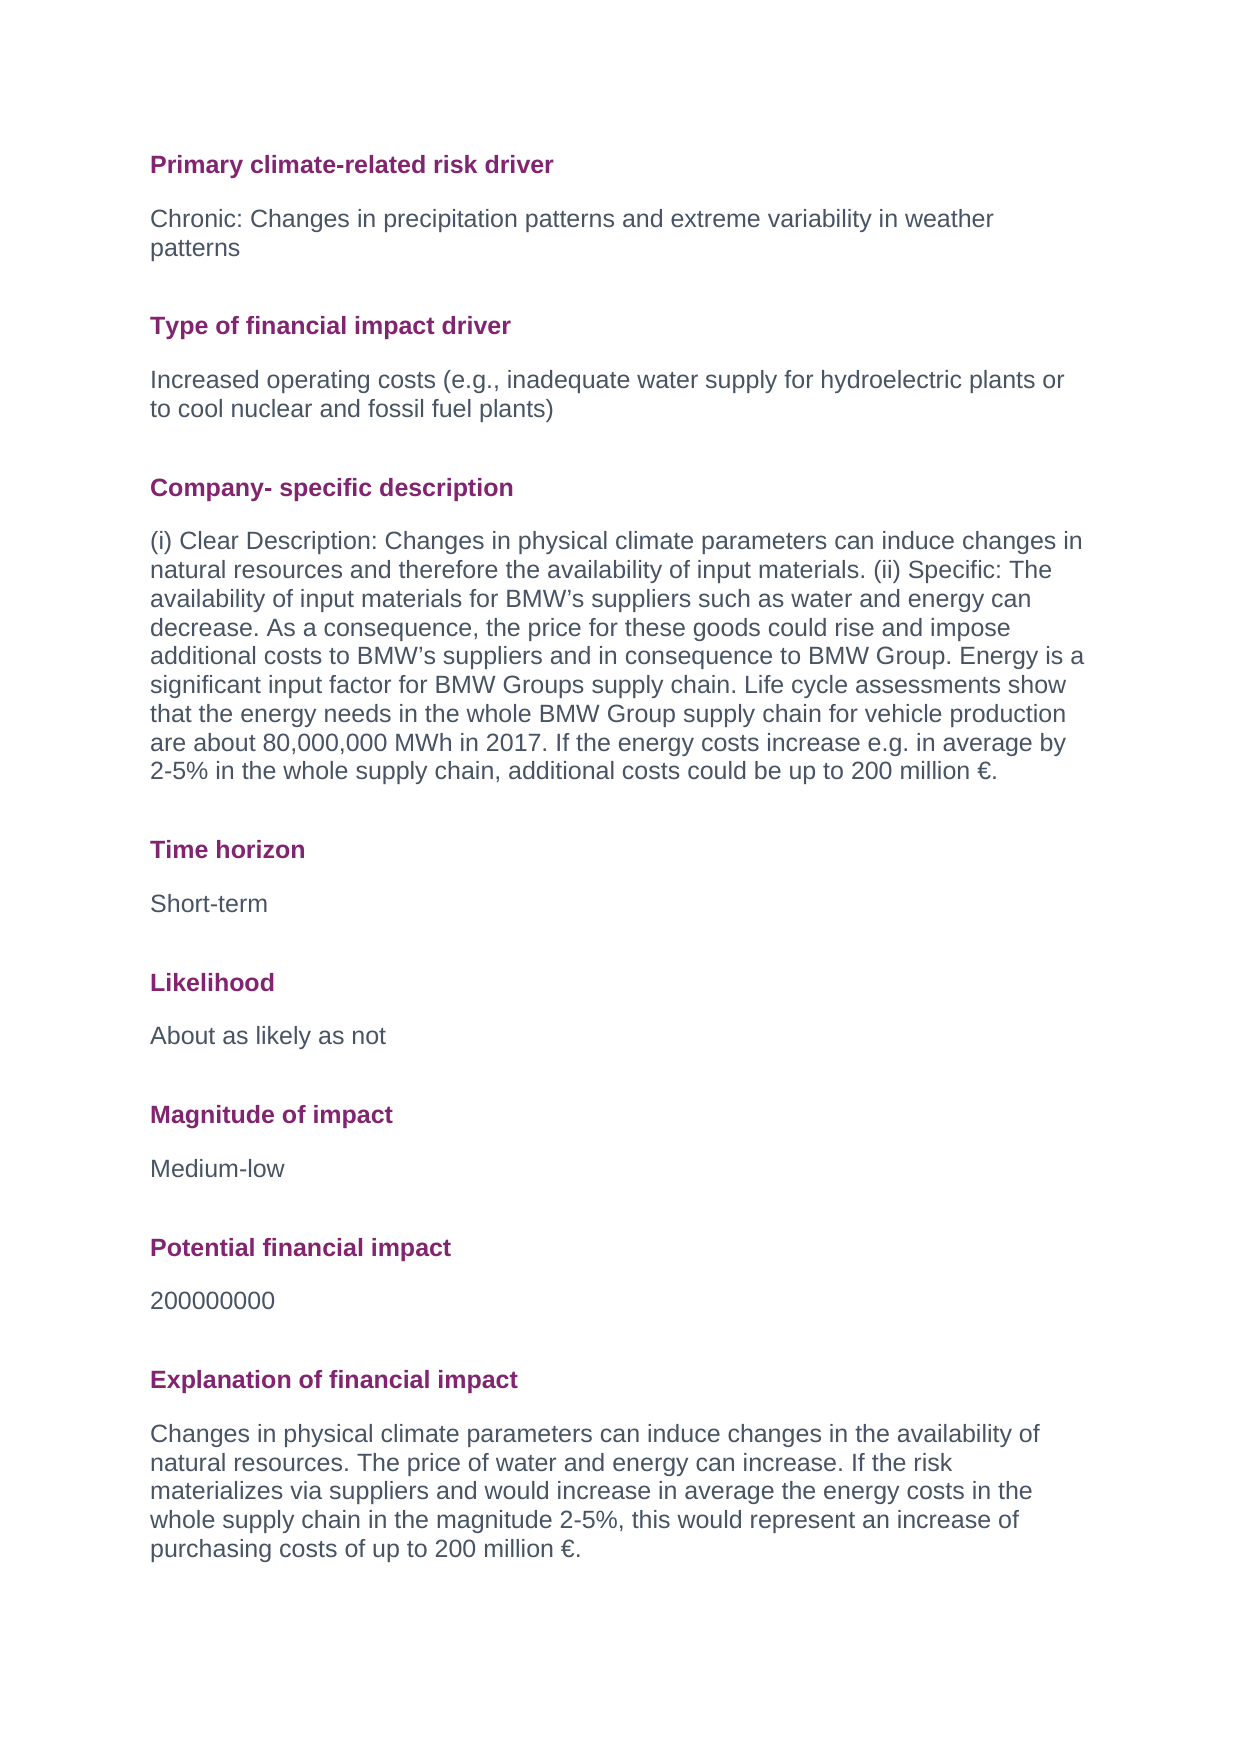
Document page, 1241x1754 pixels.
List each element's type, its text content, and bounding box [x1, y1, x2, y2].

text (i) Clear Description: Changes in physical climate parameters can induce changes in natural resources and therefore the availability of input materials. (ii) Specific: The availability of input materials for BMW’s suppliers such as water and energy can decrease. As a consequence, the price for these goods could rise and impose additional costs to BMW’s suppliers and in consequence to BMW Group. Energy is a significant input factor for BMW Groups supply chain. Life cycle assessments show that the energy needs in the whole BMW Group supply chain for vehicle production are about 80,000,000 MWh in 2017. If the energy costs increase e.g. in average by 2-5% in the whole supply chain, additional costs could be up to 200 million €. [150, 526, 1090, 785]
subtitle Time horizon [150, 835, 1090, 864]
subtitle Likelihood [150, 967, 1090, 996]
subtitle Potential financial impact [150, 1232, 1090, 1261]
text 200000000 [150, 1286, 1090, 1315]
subtitle Type of financial impact driver [150, 311, 1090, 340]
text Medium-low [150, 1154, 1090, 1182]
text About as likely as not [150, 1021, 1090, 1050]
text Increased operating costs (e.g., inadequate water supply for hydroelectric plants or to cool nuclear and fossil fuel plants) [150, 365, 1090, 422]
subtitle Company- specific description [150, 472, 1090, 501]
subtitle Explanation of financial impact [150, 1365, 1090, 1394]
subtitle Primary climate-related risk driver [150, 150, 1090, 179]
text Short-term [150, 889, 1090, 917]
text Chronic: Changes in precipitation patterns and extreme variability in weather patterns [150, 204, 1090, 261]
text Changes in physical climate parameters can induce changes in the availability of natural resources. The price of water and energy can increase. If the risk materializes via suppliers and would increase in average the energy costs in the whole supply chain in the magnitude 2-5%, this would represent an increase of purchasing costs of up to 200 million €. [150, 1419, 1090, 1562]
subtitle Magnitude of impact [150, 1100, 1090, 1129]
